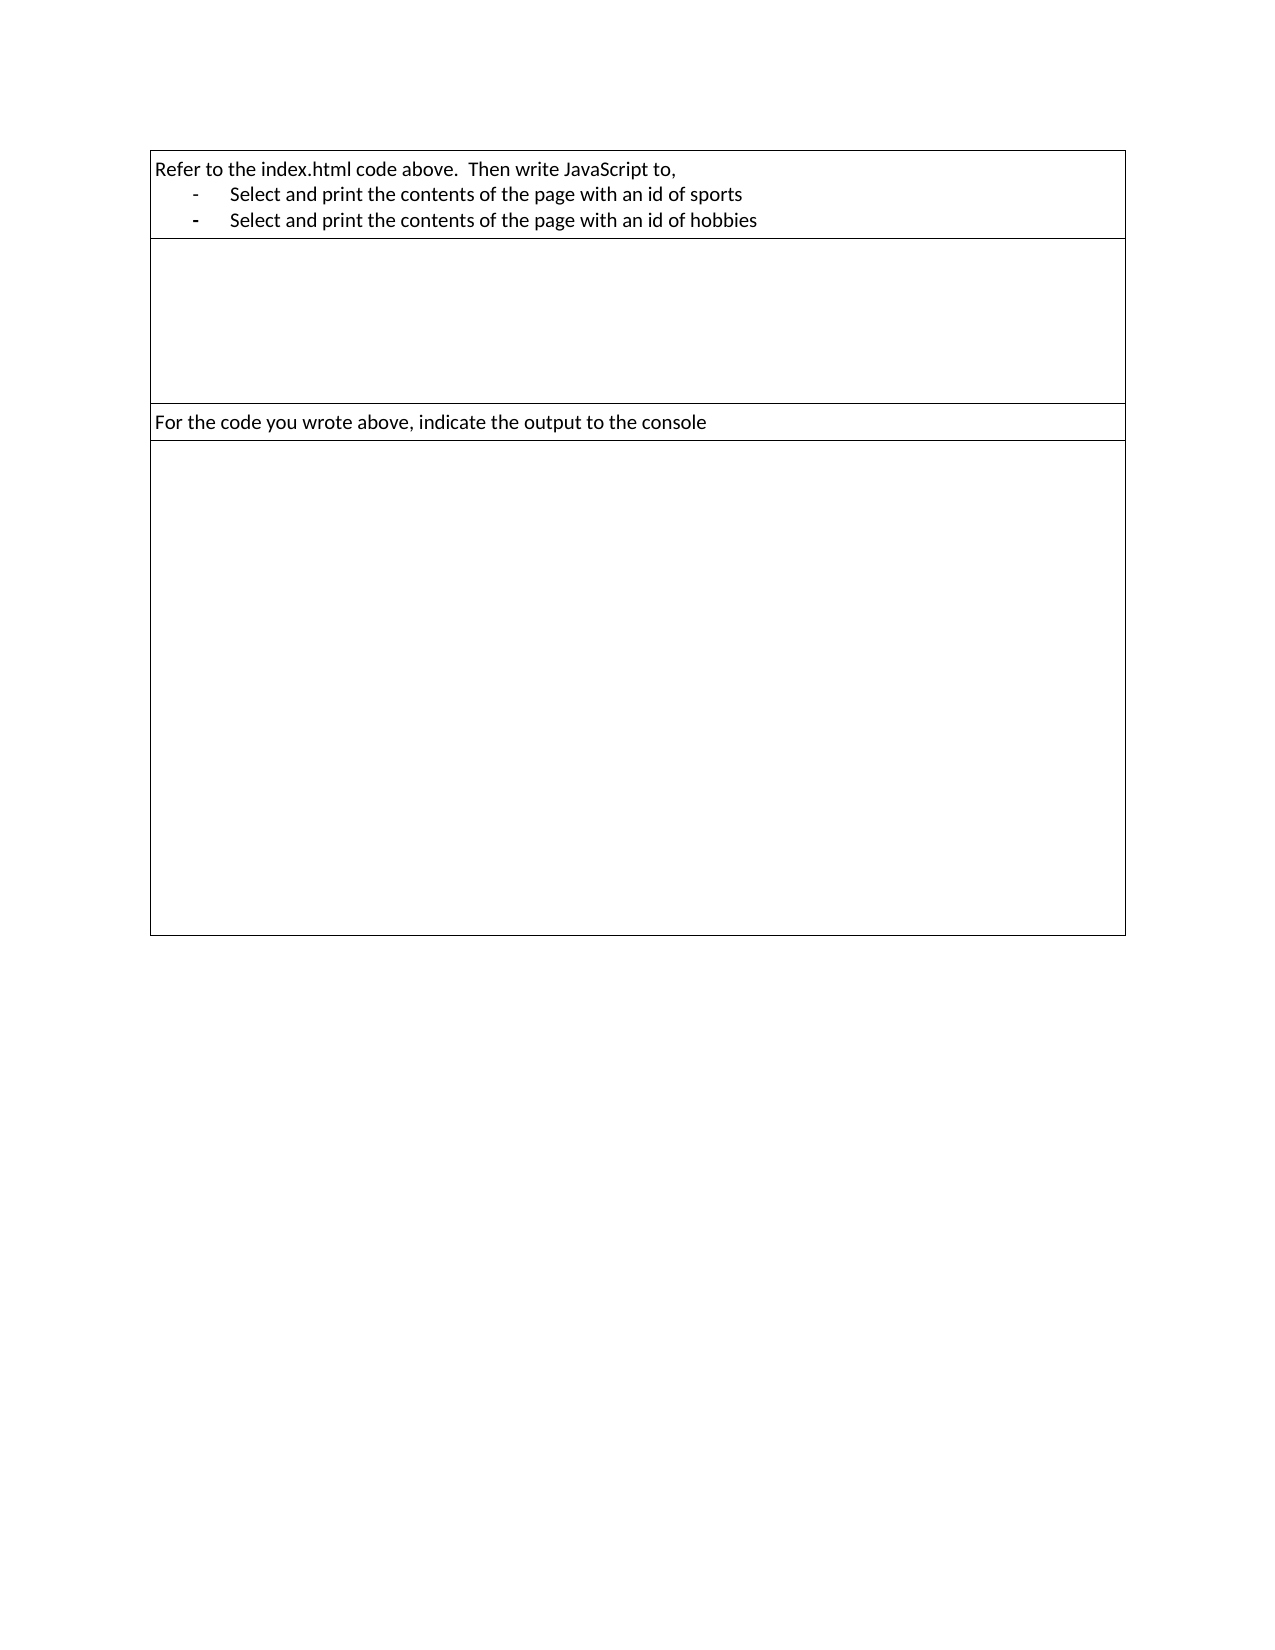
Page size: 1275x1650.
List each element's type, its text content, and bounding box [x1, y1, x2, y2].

table_cell [151, 441, 1125, 935]
table_cell For the code you wrote above, indicate the output to the console [151, 404, 1125, 440]
table_cell [151, 239, 1125, 403]
table_cell Refer to the index.html code above. Then write JavaScript to, Select and print the contents of the page with an id of sports Select and print the contents of the page with an id of hobbies [151, 151, 1125, 238]
